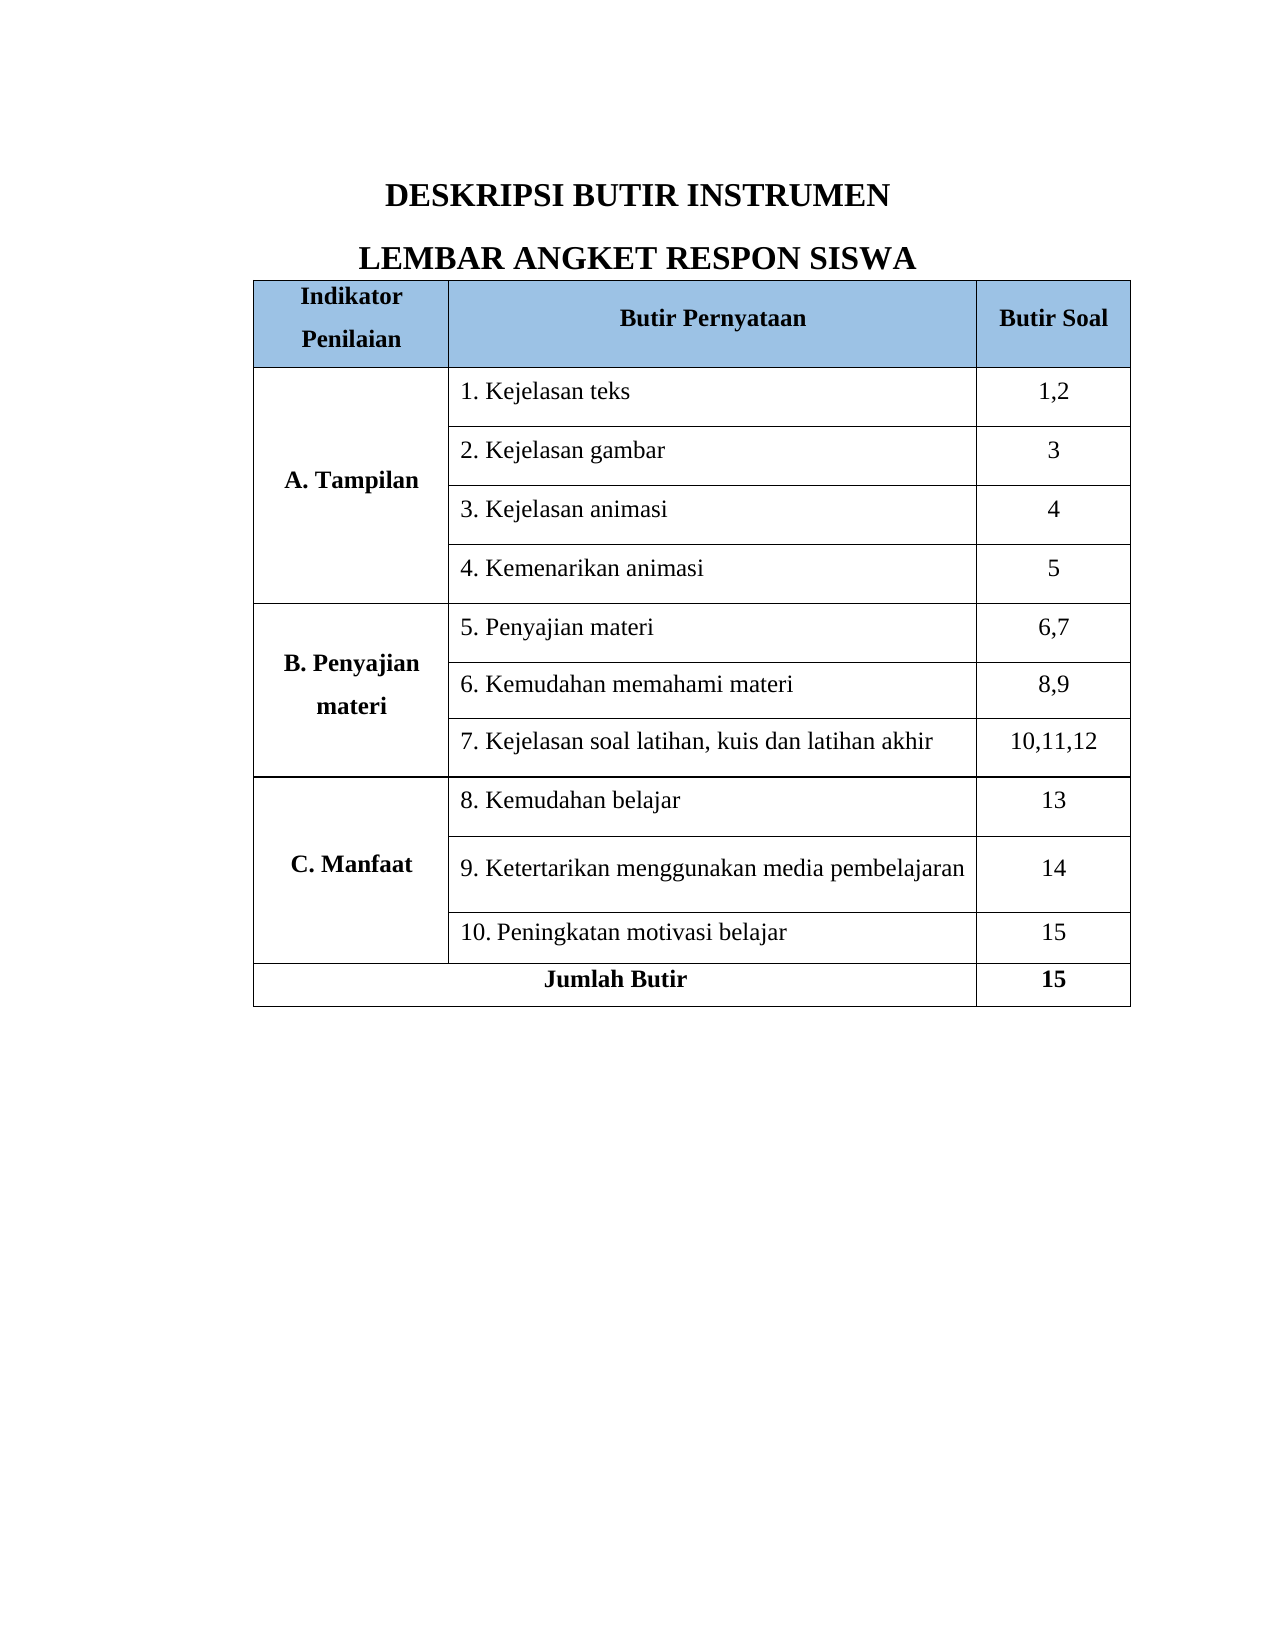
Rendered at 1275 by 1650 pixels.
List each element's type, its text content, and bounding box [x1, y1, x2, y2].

table_cell 3 [977, 427, 1130, 485]
table_header Butir Soal [977, 281, 1130, 367]
table_cell 1,2 [977, 368, 1130, 426]
table_cell 4 [977, 486, 1130, 544]
table_cell 4. Kemenarikan animasi [449, 545, 976, 603]
table_cell 8,9 [977, 663, 1130, 717]
table_cell 3. Kejelasan animasi [449, 486, 976, 544]
table_cell C. Manfaat [254, 778, 448, 963]
table_cell A. Tampilan [254, 368, 448, 603]
table_cell Jumlah Butir [254, 964, 976, 1006]
table_cell 6,7 [977, 604, 1130, 662]
table_cell 10. Peningkatan motivasi belajar [449, 913, 976, 963]
table_cell 14 [977, 837, 1130, 912]
table_cell 9. Ketertarikan menggunakan media pembelajaran [449, 837, 976, 912]
table_cell 5 [977, 545, 1130, 603]
table_cell 13 [977, 778, 1130, 836]
table_cell 10,11,12 [977, 719, 1130, 776]
table_cell 2. Kejelasan gambar [449, 427, 976, 485]
subtitle DESKRIPSI BUTIR INSTRUMEN [150, 175, 1125, 213]
table_cell 8. Kemudahan belajar [449, 778, 976, 836]
table_cell 7. Kejelasan soal latihan, kuis dan latihan akhir [449, 719, 976, 776]
table_header Butir Pernyataan [449, 281, 976, 367]
table_cell B. Penyajian materi [254, 604, 448, 776]
table_header Indikator Penilaian [254, 281, 448, 367]
table_cell 15 [977, 964, 1130, 1006]
table_cell 6. Kemudahan memahami materi [449, 663, 976, 717]
table_cell 5. Penyajian materi [449, 604, 976, 662]
table_cell 15 [977, 913, 1130, 963]
table_cell 1. Kejelasan teks [449, 368, 976, 426]
subtitle LEMBAR ANGKET RESPON SISWA [150, 238, 1125, 277]
